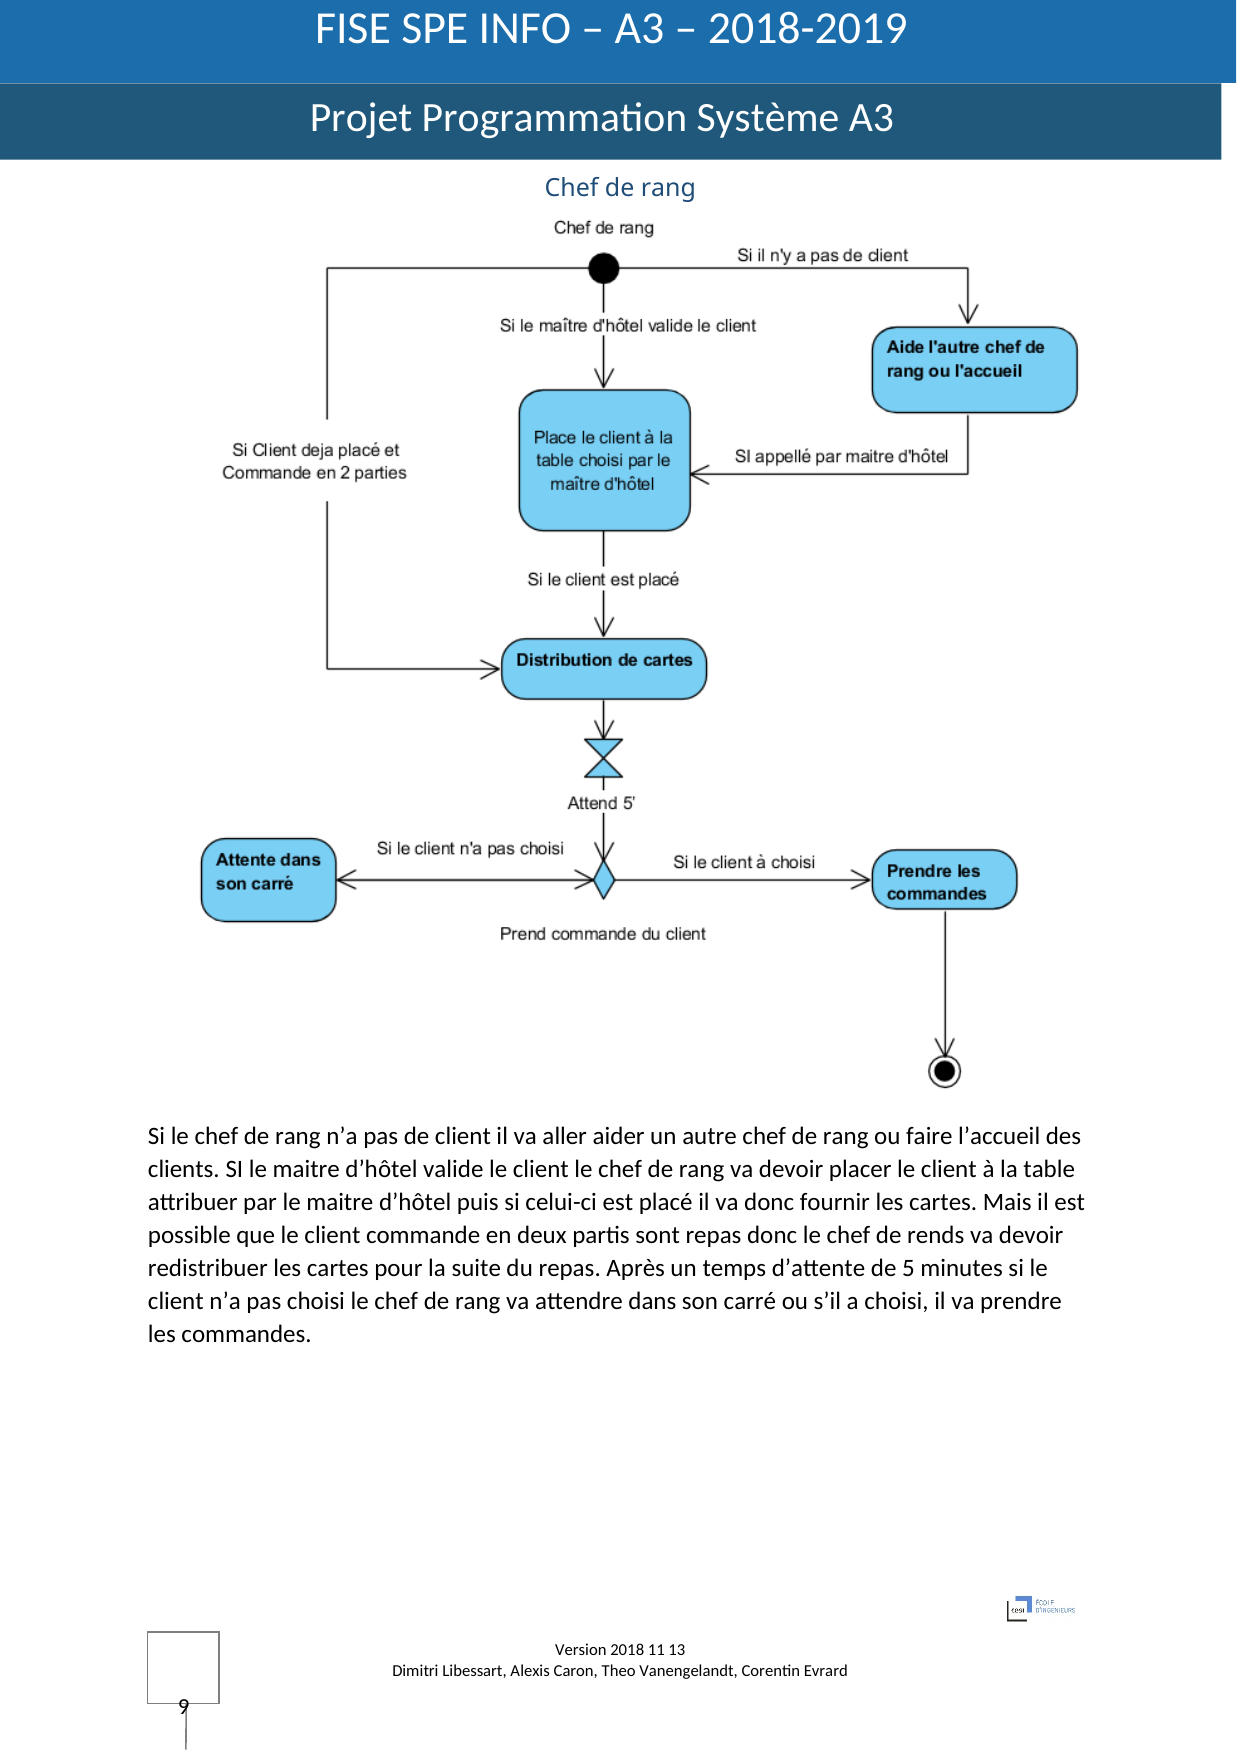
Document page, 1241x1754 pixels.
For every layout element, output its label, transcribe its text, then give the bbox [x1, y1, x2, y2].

subtitle Chef de rang [148, 148, 1093, 204]
text Si le chef de rang n’a pas de client il va aller aider un autre chef de rang ou faire l’accueil des clients. SI le maitre d’hôtel valide le client le chef de rang va devoir placer le client à la table attribuer par le maitre d’hôtel puis si celui-ci est placé il va donc fournir les cartes. Mais il est possible que le client commande en deux partis sont repas donc le chef de rends va devoir redistribuer les cartes pour la suite du repas. Après un temps d’attente de 5 minutes si le client n’a pas choisi le chef de rang va attendre dans son carré ou s’il a choisi, il va prendre les commandes. [148, 1120, 1093, 1348]
picture [988, 1577, 1093, 1640]
picture [147, 206, 1093, 1102]
